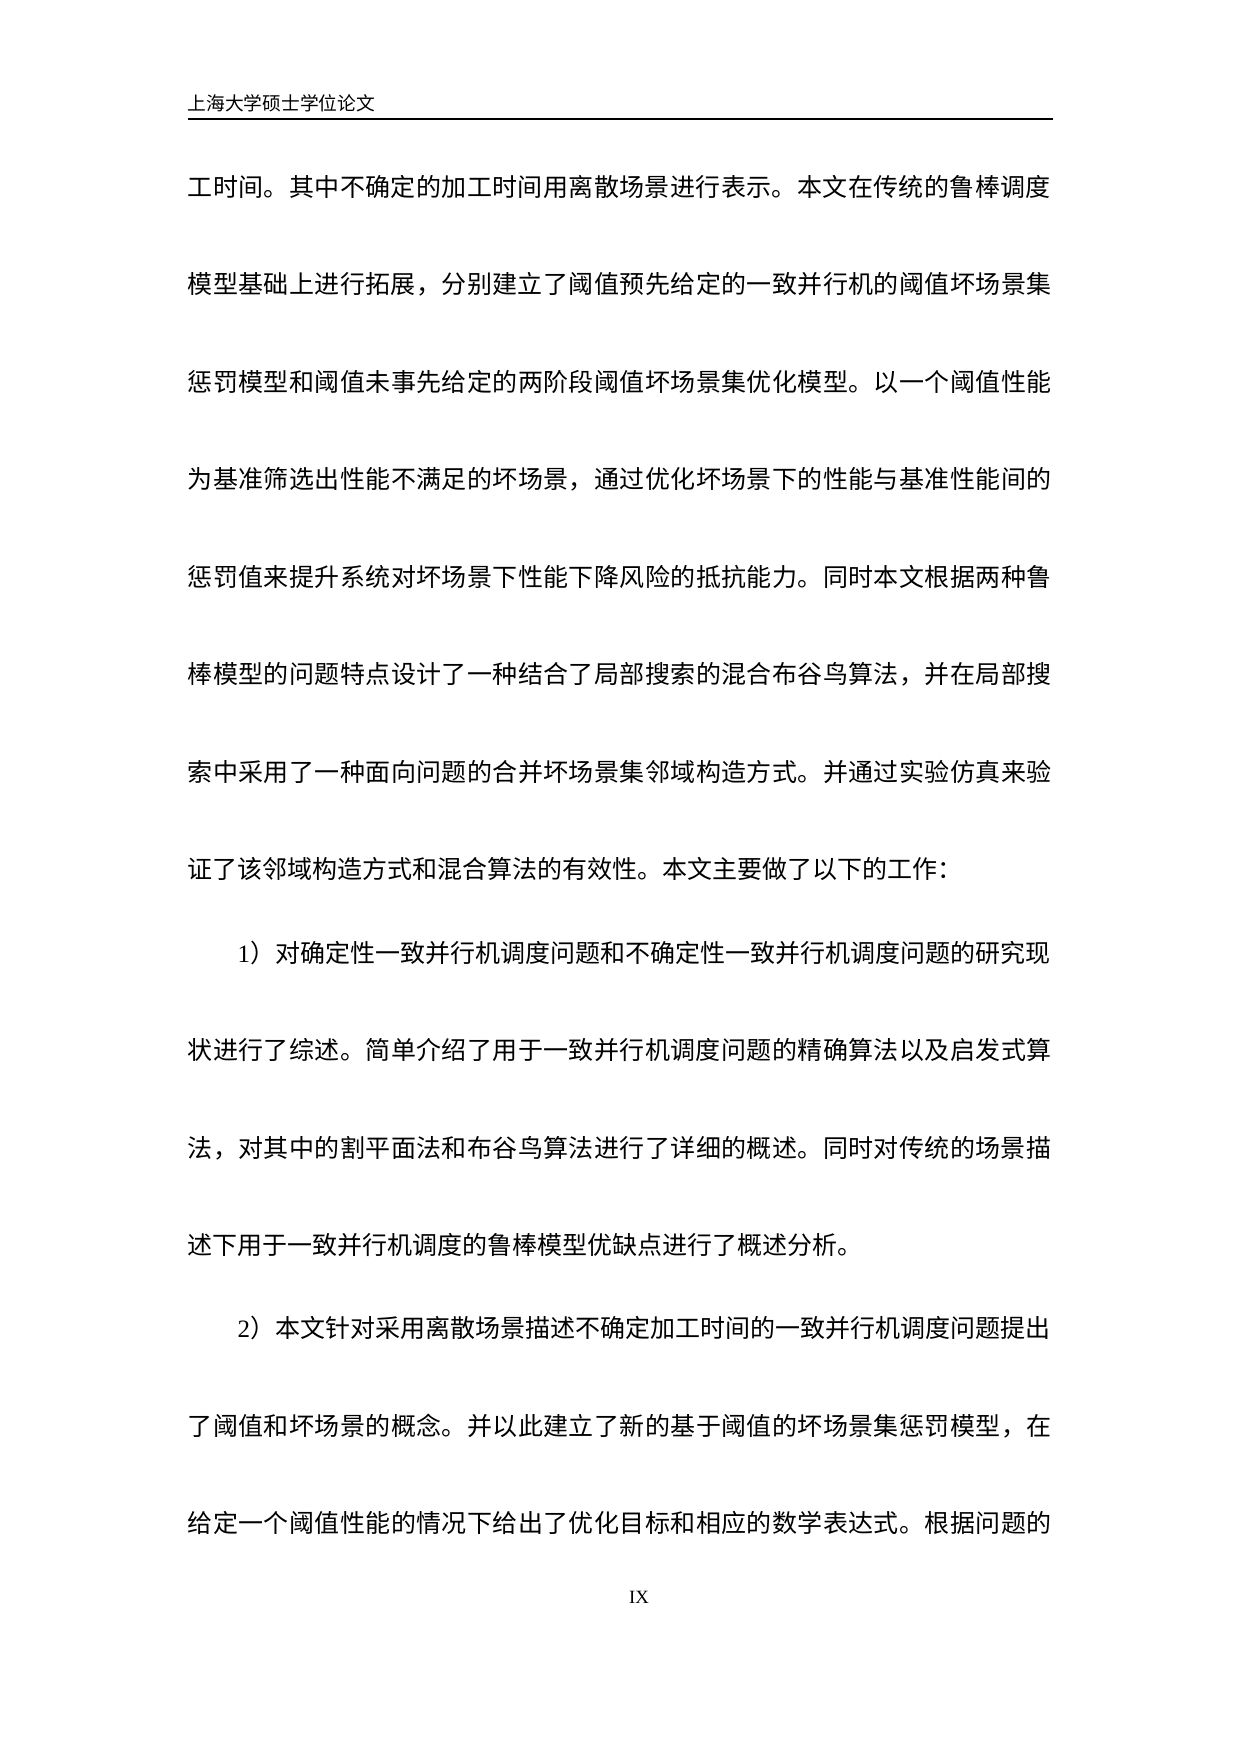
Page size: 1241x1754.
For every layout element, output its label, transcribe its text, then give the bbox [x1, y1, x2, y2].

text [187, 153, 1053, 901]
text 1）对确定性一致并行机调度问题和不确定性一致并行机调度问题的研究现状进行了综述。简单介绍了用于一致并行机调度问题的精确算法以及启发式算法，对其中的割平面法和布谷鸟算法进行了详细的概述。同时对传统的场景描述下用于一致并行机调度的鲁棒模型优缺点进行了概述分析。 [187, 919, 1053, 1276]
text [187, 1294, 1053, 1554]
